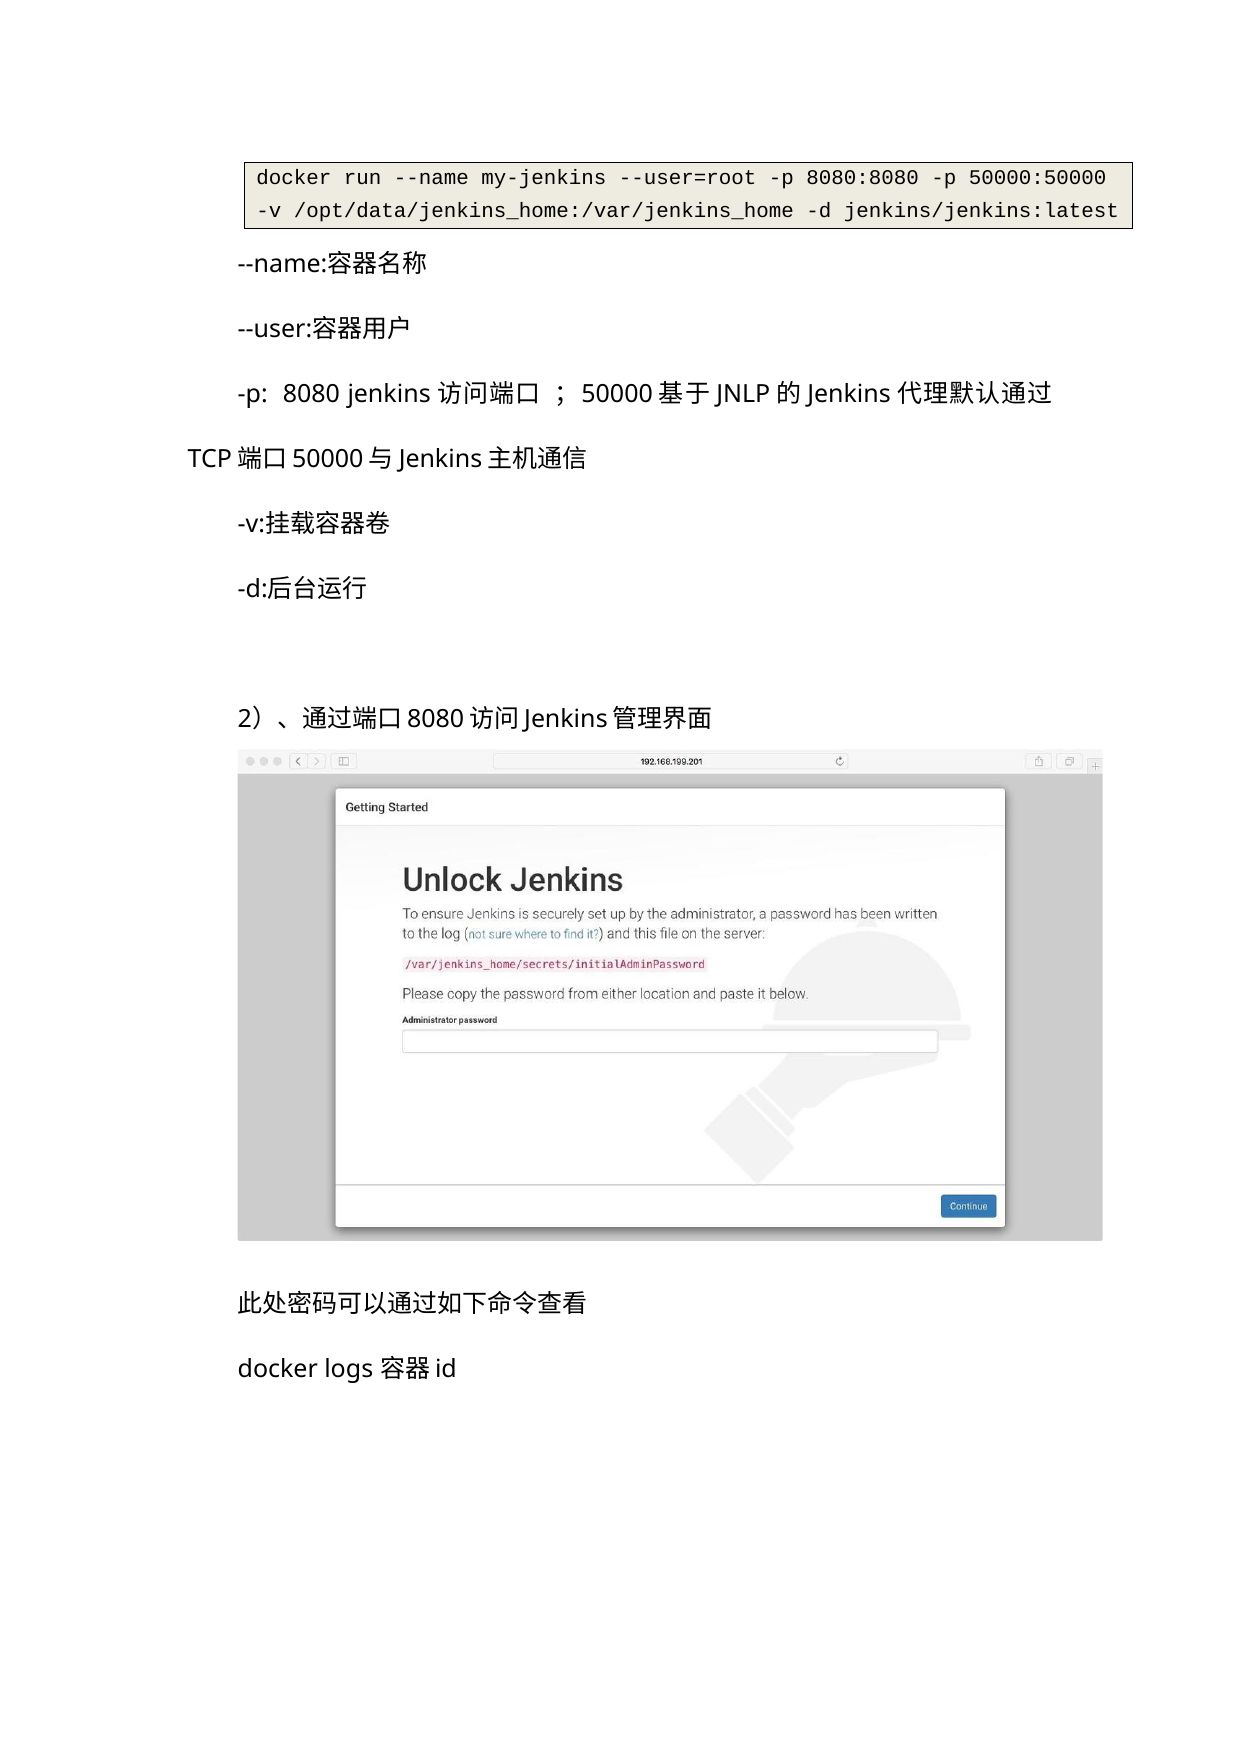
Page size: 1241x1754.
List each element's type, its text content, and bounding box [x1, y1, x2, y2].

list -p: 8080 jenkins访问端口 ；50000基于JNLP的Jenkins代理默认通过TCP端口50000与Jenkins主机通信 [187, 359, 1053, 489]
list 2）、通过端口8080访问Jenkins管理界面 [187, 684, 1053, 749]
table_header docker run --name my-jenkins --user=root -p 8080:8080 -p 50000:50000 -v /opt/data/jenkins_home:/var/jenkins_home -d jenkins/jenkins:latest [245, 163, 1132, 228]
list 此处密码可以通过如下命令查看 [187, 1269, 1053, 1334]
picture [237, 749, 1103, 1241]
list --name:容器名称 [187, 229, 1053, 294]
list --user:容器用户 [187, 294, 1053, 359]
list docker logs 容器id [187, 1334, 1053, 1399]
list -v:挂载容器卷 [187, 489, 1053, 554]
list -d:后台运行 [187, 554, 1053, 619]
